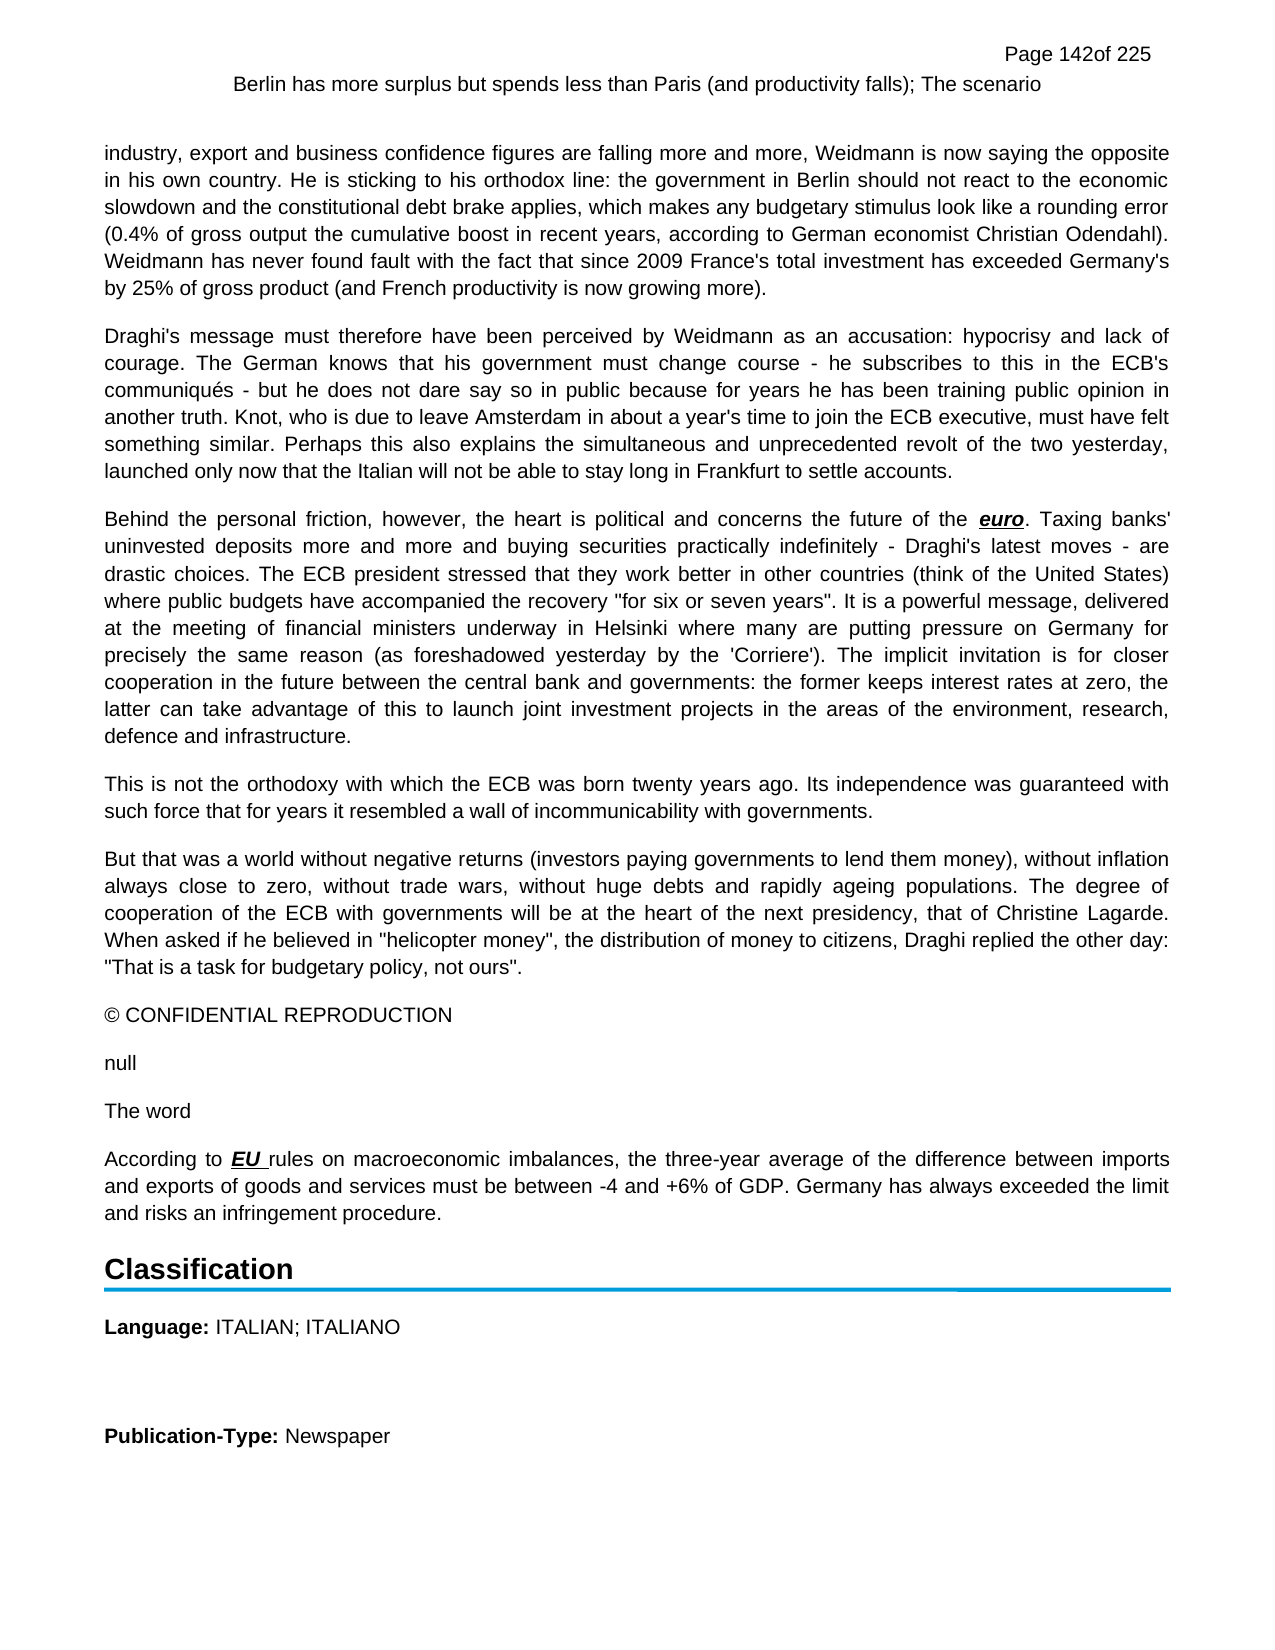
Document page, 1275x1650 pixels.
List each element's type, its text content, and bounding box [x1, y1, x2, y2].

text Behind the personal friction, however, the heart is political and concerns the future of the euro. Taxing banks' uninvested deposits more and more and buying securities practically indefinitely - Draghi's latest moves - are drastic choices. The ECB president stressed that they work better in other countries (think of the United States) where public budgets have accompanied the recovery "for six or seven years". It is a powerful message, delivered at the meeting of financial ministers underway in Helsinki where many are putting pressure on Germany for precisely the same reason (as foreshadowed yesterday by the 'Corriere'). The implicit invitation is for closer cooperation in the future between the central bank and governments: the former keeps interest rates at zero, the latter can take advantage of this to launch joint investment projects in the areas of the environment, research, defence and infrastructure. [104, 504, 1171, 748]
text Publication-Type: Newspaper [104, 1421, 1171, 1506]
text © CONFIDENTIAL REPRODUCTION [104, 1000, 1171, 1027]
text Language: ITALIAN; ITALIANO [104, 1312, 1171, 1396]
text According to EU rules on macroeconomic imbalances, the three-year average of the difference between imports and exports of goods and services must be between -4 and +6% of GDP. Germany has always exceeded the limit and risks an infringement procedure. [104, 1144, 1171, 1225]
text The word [104, 1096, 1171, 1123]
text But that was a world without negative returns (investors paying governments to lend them money), without inflation always close to zero, without trade wars, without huge debts and rapidly ageing populations. The degree of cooperation of the ECB with governments will be at the heart of the next presidency, that of Christine Lagarde. When asked if he believed in "helicopter money", the distribution of money to citizens, Draghi replied the other day: "That is a task for budgetary policy, not ours". [104, 844, 1171, 979]
text This is not the orthodoxy with which the ECB was born twenty years ago. Its independence was guaranteed with such force that for years it resembled a wall of incommunicability with governments. [104, 769, 1171, 823]
text Draghi's message must therefore have been perceived by Weidmann as an accusation: hypocrisy and lack of courage. The German knows that his government must change course - he subscribes to this in the ECB's communiqués - but he does not dare say so in public because for years he has been training public opinion in another truth. Knot, who is due to leave Amsterdam in about a year's time to join the ECB executive, must have felt something similar. Perhaps this also explains the simultaneous and unprecedented revolt of the two yesterday, launched only now that the Italian will not be able to stay long in Frankfurt to settle accounts. [104, 321, 1171, 483]
text null [104, 1048, 1171, 1075]
text Classification [104, 1250, 1171, 1285]
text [104, 137, 1171, 300]
